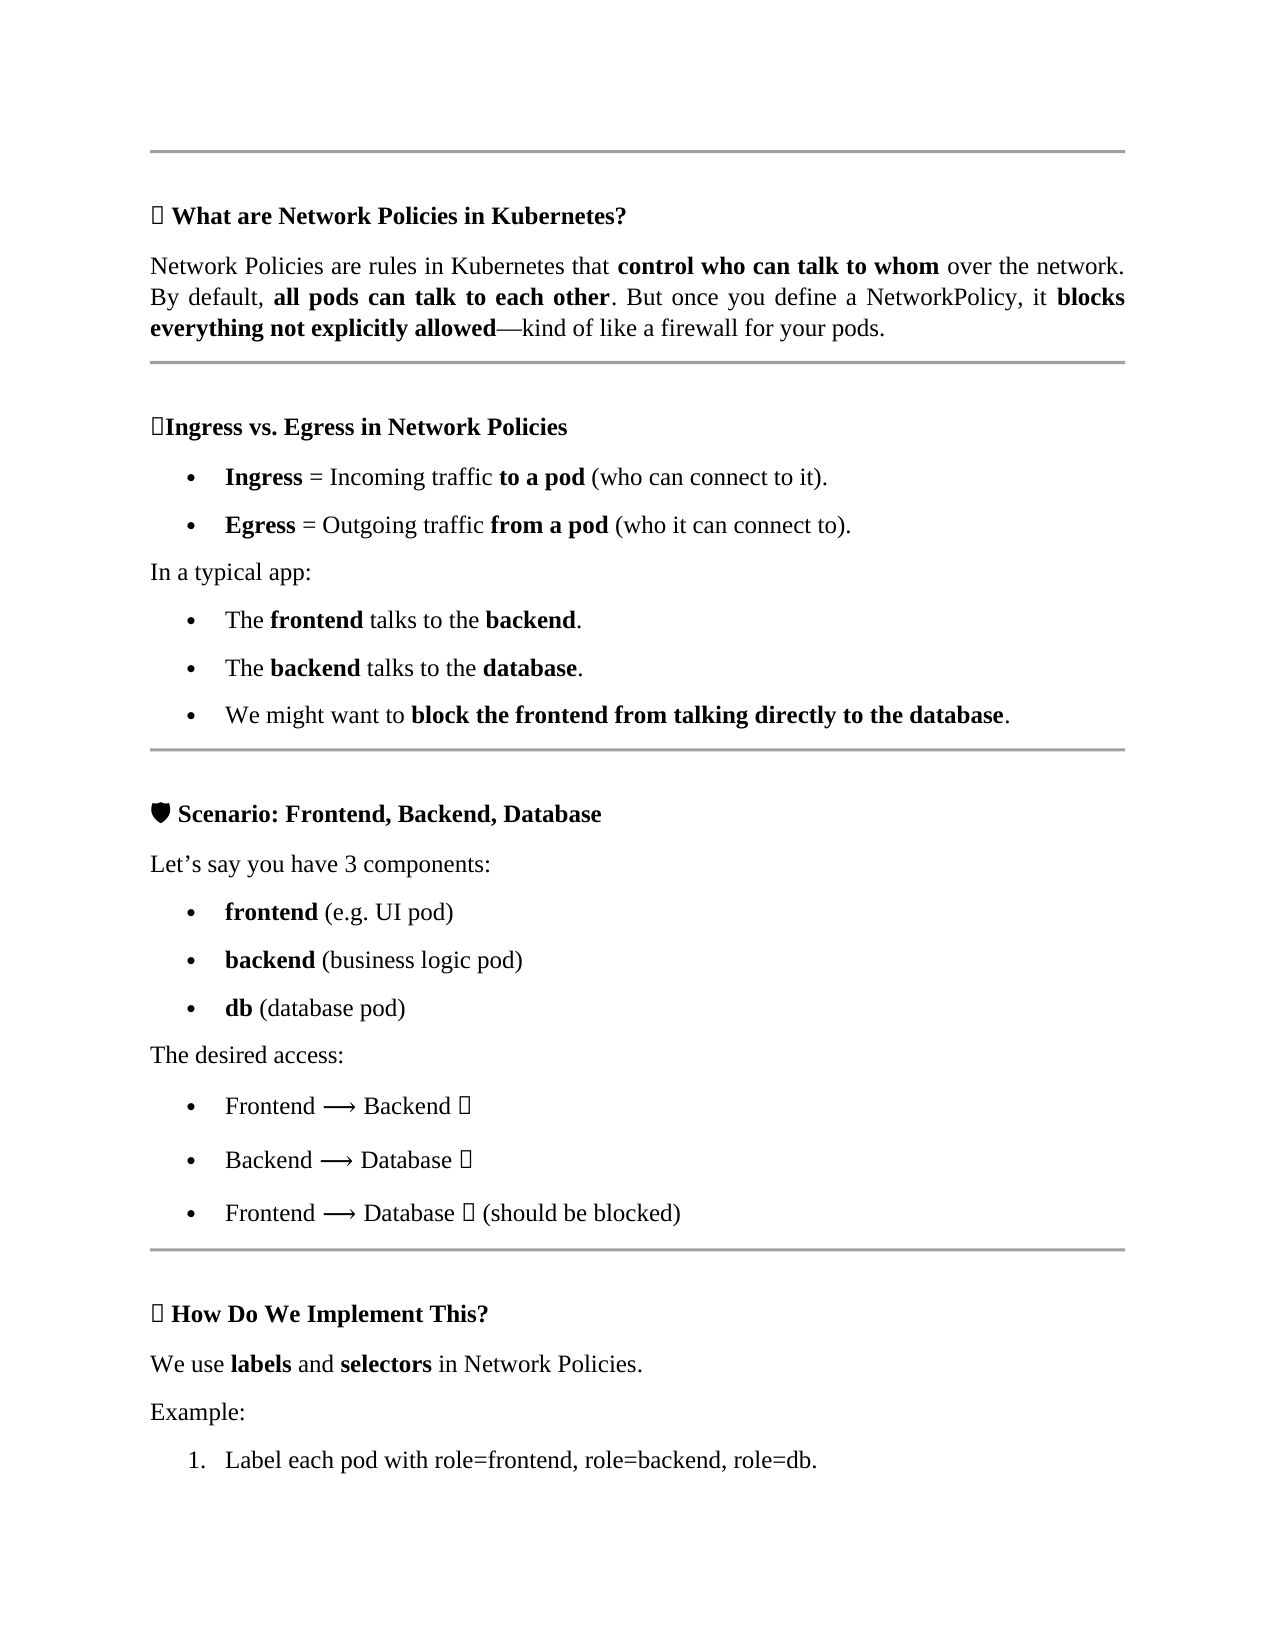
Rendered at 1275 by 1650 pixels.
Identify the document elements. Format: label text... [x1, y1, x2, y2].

text The desired access: [150, 1040, 1125, 1069]
list db (database pod) [187, 993, 1125, 1021]
list The frontend talks to the backend. [187, 605, 1125, 634]
text Let’s say you have 3 components: [150, 849, 1125, 878]
text 🛡️ Scenario: Frontend, Backend, Database [150, 796, 1125, 830]
list Label each pod with role=frontend, role=backend, role=db. [187, 1445, 1125, 1474]
list The backend talks to the database. [187, 653, 1125, 682]
list Frontend ⟶ Database ❌ (should be blocked) [187, 1195, 1125, 1229]
text 🚦Ingress vs. Egress in Network Policies [150, 409, 1125, 443]
list Backend ⟶ Database ✅ [187, 1141, 1125, 1176]
list frontend (e.g. UI pod) [187, 897, 1125, 926]
text 🎯 How Do We Implement This? [150, 1296, 1125, 1330]
text Example: [150, 1397, 1125, 1426]
list Egress = Outgoing traffic from a pod (who it can connect to). [187, 510, 1125, 538]
text Network Policies are rules in Kubernetes that control who can talk to whom over the network. By default, all pods can talk to each other. But once you define a NetworkPolicy, it blocks everything not explicitly allowed—kind of like a firewall for your pods. [150, 251, 1125, 342]
list backend (business logic pod) [187, 945, 1125, 974]
text 🔐 What are Network Policies in Kubernetes? [150, 198, 1125, 232]
list Ingress = Incoming traffic to a pod (who can connect to it). [187, 462, 1125, 491]
text We use labels and selectors in Network Policies. [150, 1349, 1125, 1378]
list Frontend ⟶ Backend ✅ [187, 1088, 1125, 1122]
text In a typical app: [150, 557, 1125, 586]
list We might want to block the frontend from talking directly to the database. [187, 701, 1125, 729]
